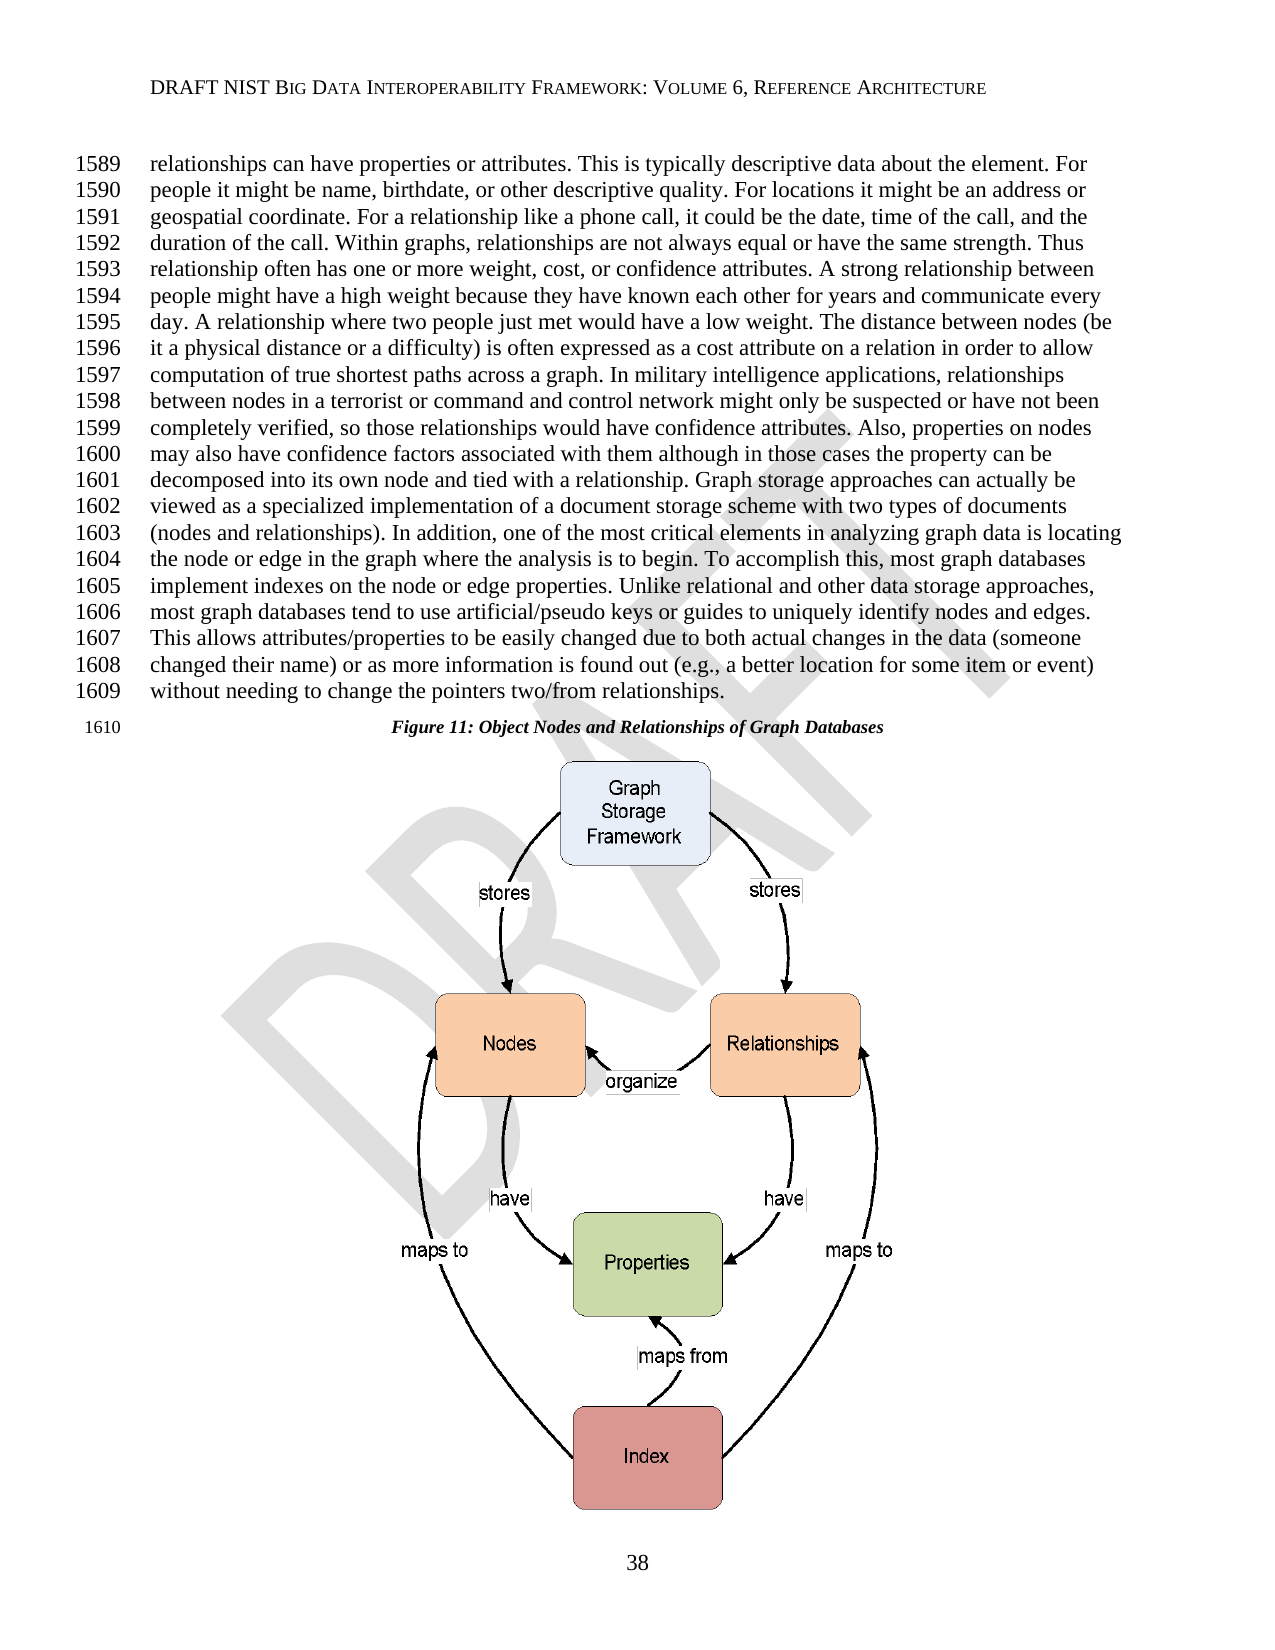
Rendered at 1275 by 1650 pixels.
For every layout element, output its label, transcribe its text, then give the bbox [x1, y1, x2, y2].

text Figure 11: Object Nodes and Relationships of Graph Databases [150, 716, 1125, 737]
picture [385, 759, 909, 1510]
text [150, 150, 1125, 703]
